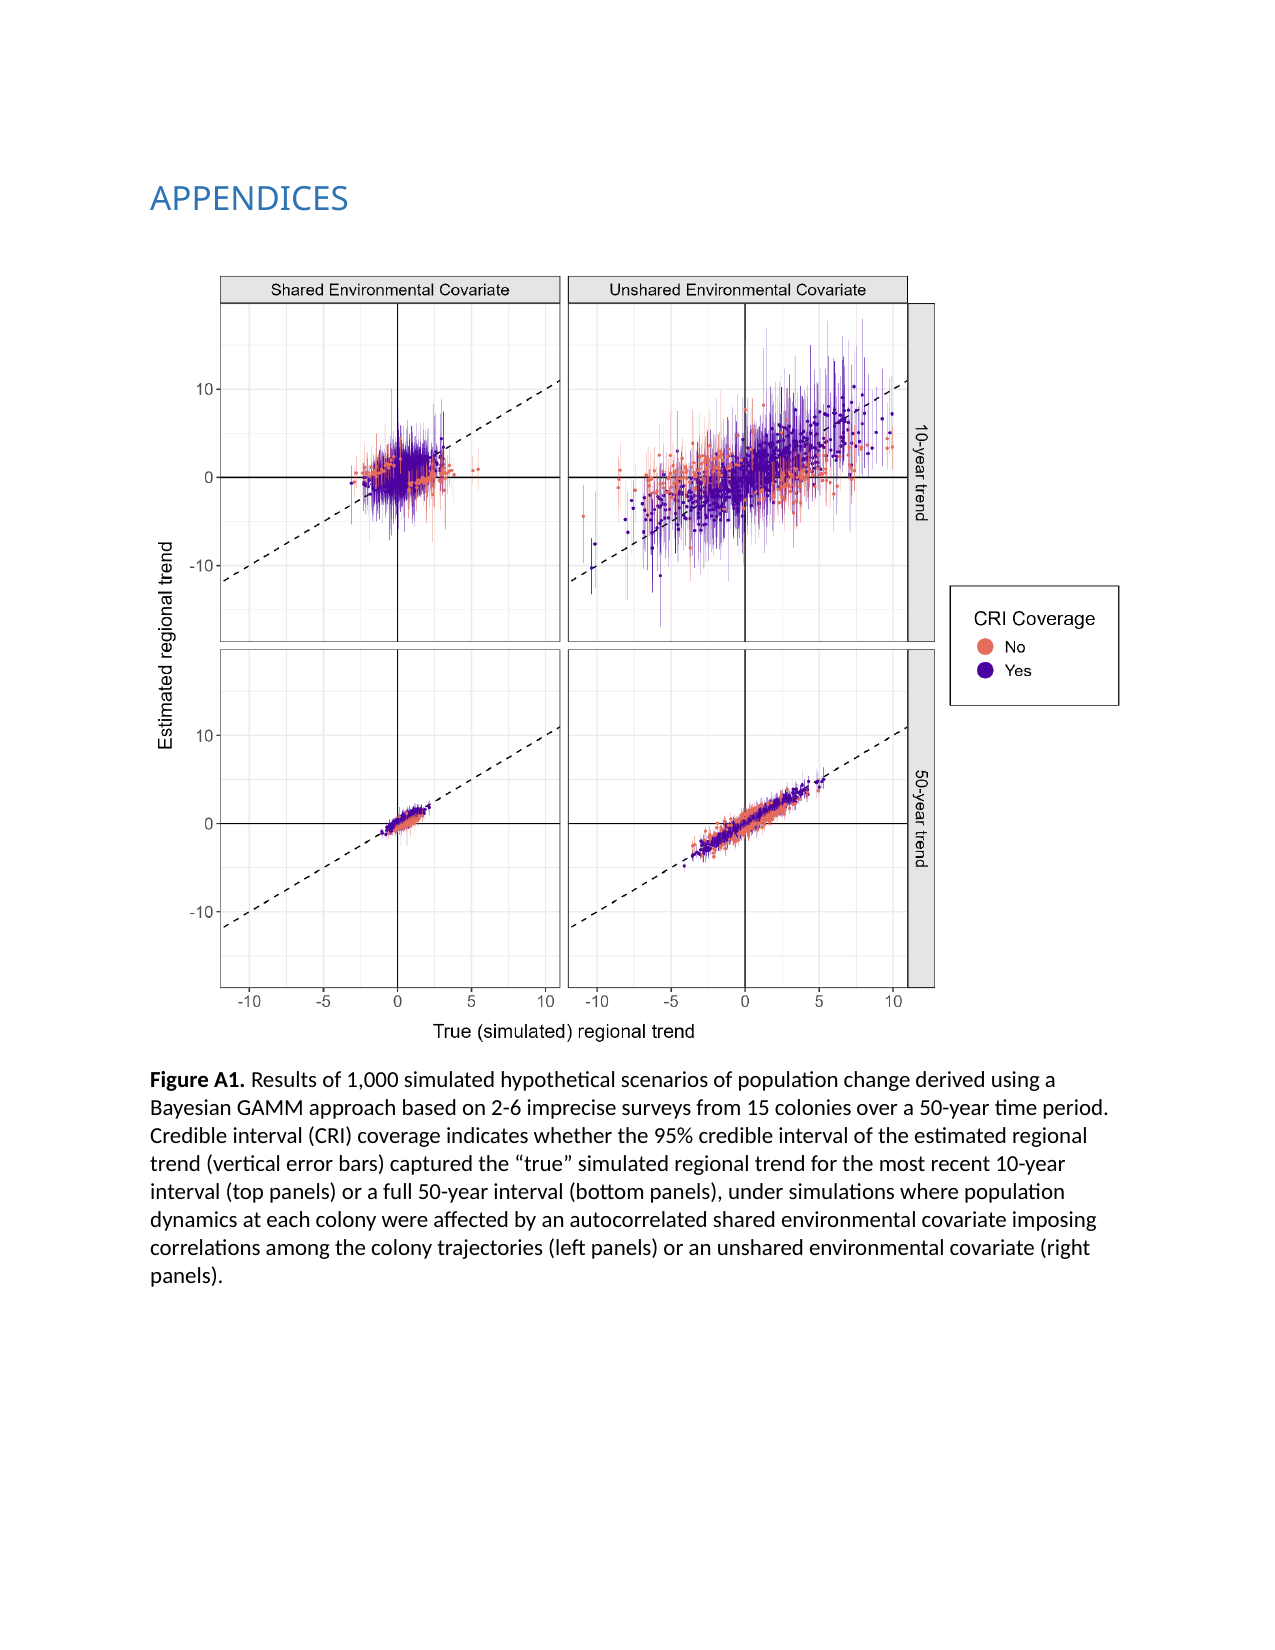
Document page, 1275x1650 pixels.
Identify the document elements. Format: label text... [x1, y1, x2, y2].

picture [150, 268, 1125, 1049]
subtitle APPENDICES [150, 175, 1125, 220]
text Figure A1. Results of 1,000 simulated hypothetical scenarios of population change derived using a Bayesian GAMM approach based on 2-6 imprecise surveys from 15 colonies over a 50-year time period. Credible interval (CRI) coverage indicates whether the 95% credible interval of the estimated regional trend (vertical error bars) captured the “true” simulated regional trend for the most recent 10-year interval (top panels) or a full 50-year interval (bottom panels), under simulations where population dynamics at each colony were affected by an autocorrelated shared environmental covariate imposing correlations among the colony trajectories (left panels) or an unshared environmental covariate (right panels). [150, 1065, 1125, 1289]
